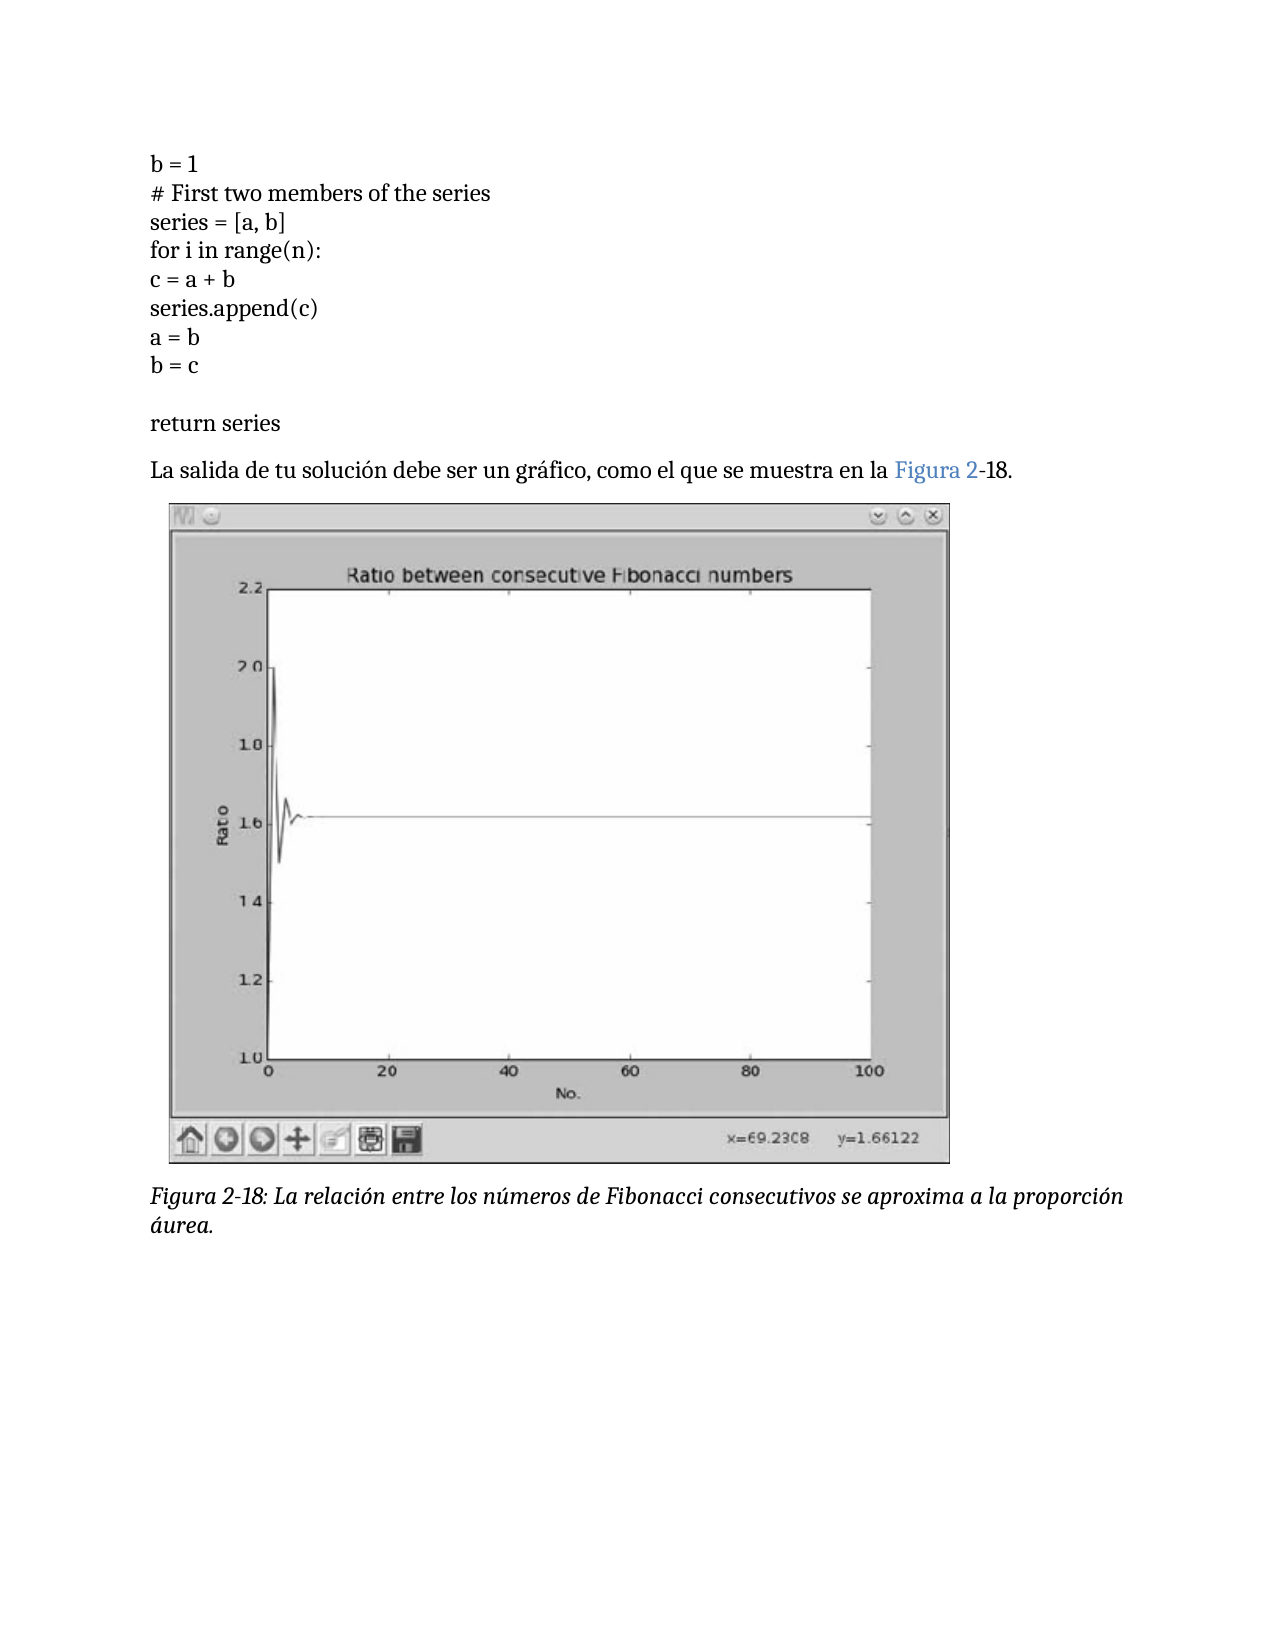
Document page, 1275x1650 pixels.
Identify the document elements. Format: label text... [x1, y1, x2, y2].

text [150, 150, 1125, 437]
text La salida de tu solución debe ser un gráfico, como el que se muestra en la Figura 2-18. [150, 456, 1125, 485]
picture [168, 503, 950, 1164]
text Figura 2-18: La relación entre los números de Fibonacci consecutivos se aproxima a la proporción áurea. [150, 1182, 1125, 1239]
